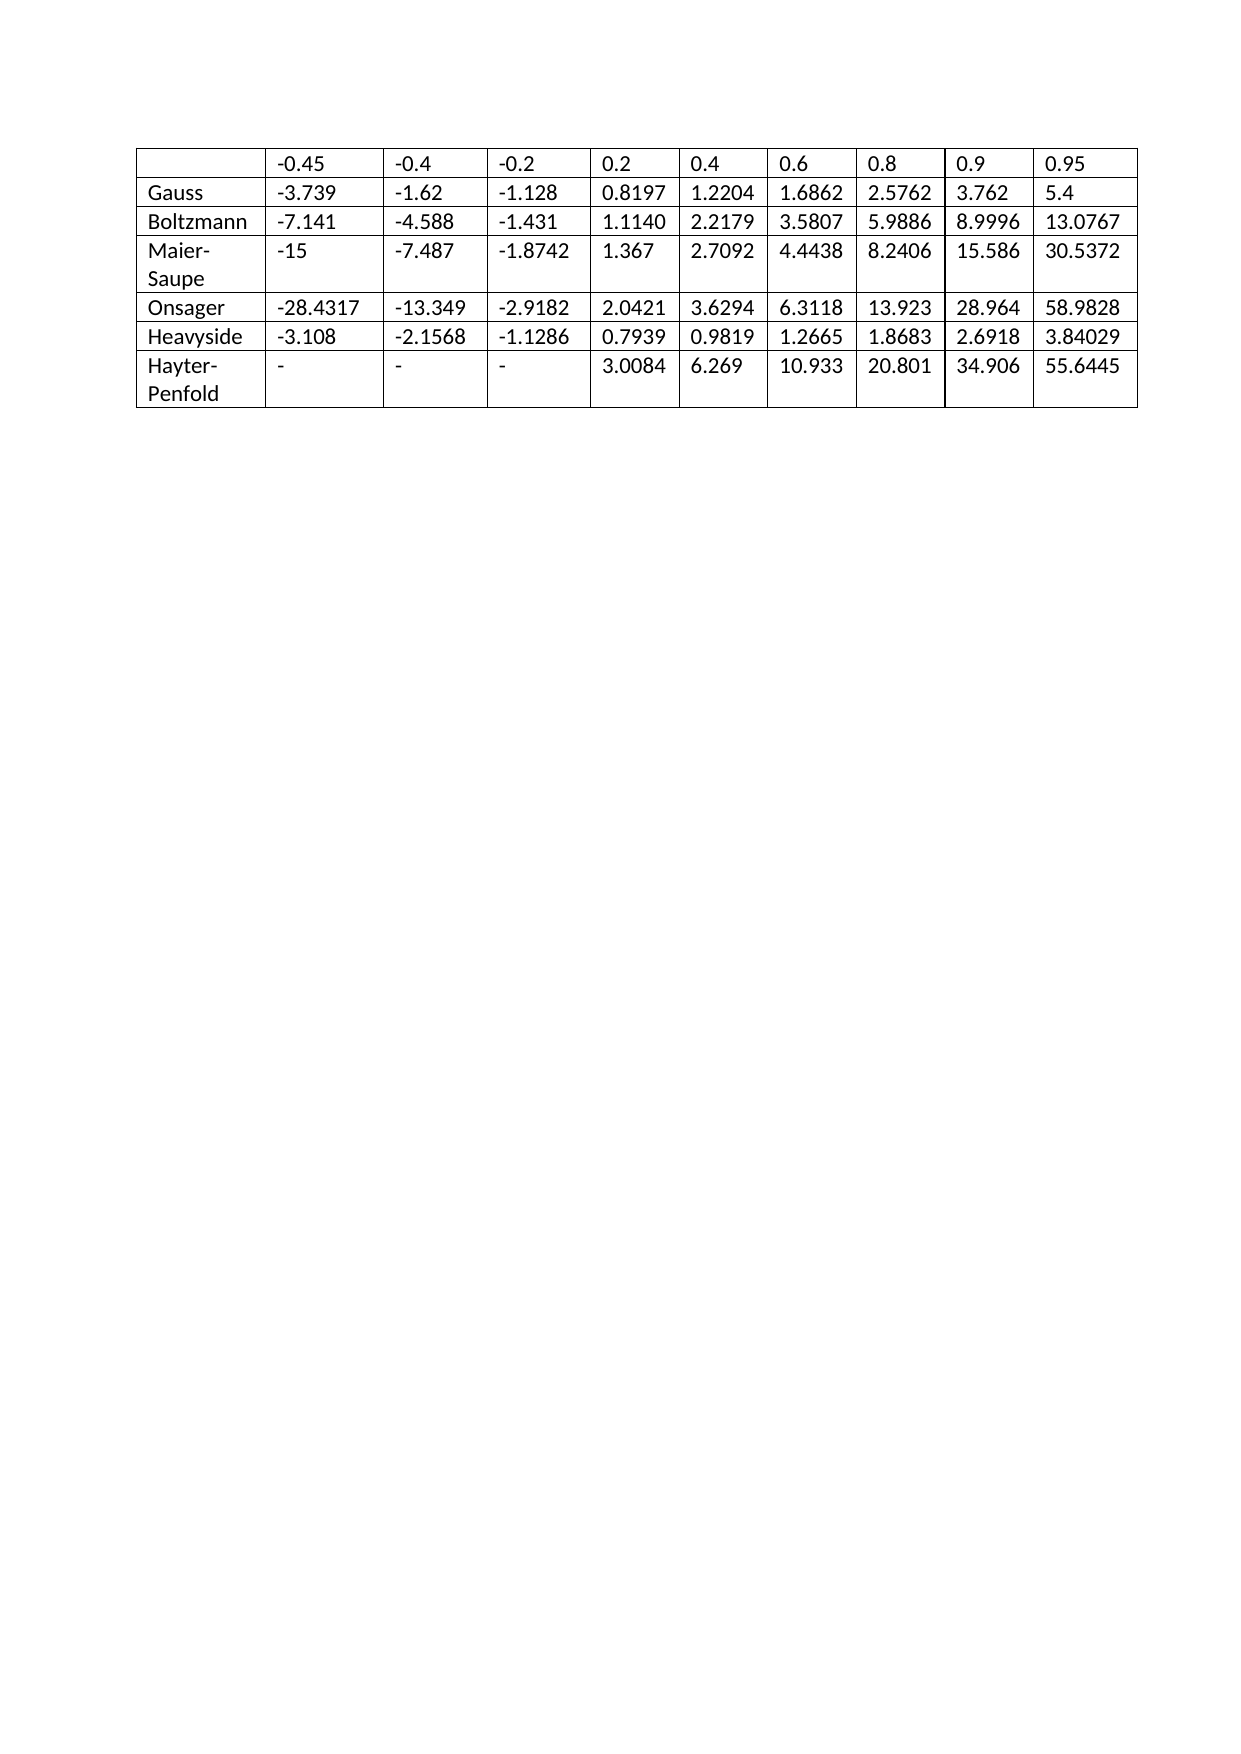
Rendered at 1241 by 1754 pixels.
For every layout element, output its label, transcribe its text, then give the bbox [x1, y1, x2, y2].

table_cell -3.739 [266, 178, 383, 206]
table_cell -15 [266, 236, 383, 292]
table_cell -1.431 [488, 207, 590, 235]
table_cell 0.7939 [591, 322, 679, 350]
table_cell -28.4317 [266, 293, 383, 321]
table_header 0.2 [591, 149, 679, 177]
table_cell 2.0421 [591, 293, 679, 321]
table_cell 13.0767 [1034, 207, 1137, 235]
table_cell 30.5372 [1034, 236, 1137, 292]
table_header -0.4 [384, 149, 487, 177]
table_cell 1.367 [591, 236, 679, 292]
table_cell 2.5762 [857, 178, 944, 206]
table_header 0.4 [680, 149, 767, 177]
table_cell 58.9828 [1034, 293, 1137, 321]
table_cell -4.588 [384, 207, 487, 235]
table_cell - [384, 351, 487, 407]
table_cell Boltzmann [137, 207, 265, 235]
table_cell -2.1568 [384, 322, 487, 350]
table_cell 3.6294 [680, 293, 767, 321]
table_cell 13.923 [857, 293, 944, 321]
table_cell Onsager [137, 293, 265, 321]
table_cell 3.762 [946, 178, 1033, 206]
table_cell 4.4438 [768, 236, 856, 292]
table_cell 1.2665 [768, 322, 856, 350]
table_cell 34.906 [946, 351, 1033, 407]
table_cell 0.8197 [591, 178, 679, 206]
table_cell -3.108 [266, 322, 383, 350]
table_cell Maier-Saupe [137, 236, 265, 292]
table_cell -2.9182 [488, 293, 590, 321]
table_cell Heavyside [137, 322, 265, 350]
table_cell 20.801 [857, 351, 944, 407]
table_cell -1.8742 [488, 236, 590, 292]
table_cell 5.4 [1034, 178, 1137, 206]
table_cell 3.84029 [1034, 322, 1137, 350]
table_cell 1.1140 [591, 207, 679, 235]
table_cell 0.9819 [680, 322, 767, 350]
table_cell -1.62 [384, 178, 487, 206]
table_cell 1.8683 [857, 322, 944, 350]
table_header 0.8 [857, 149, 944, 177]
table_cell -7.487 [384, 236, 487, 292]
table_header -0.45 [266, 149, 383, 177]
table_cell -13.349 [384, 293, 487, 321]
table_cell 10.933 [768, 351, 856, 407]
table_cell 55.6445 [1034, 351, 1137, 407]
table_cell 6.3118 [768, 293, 856, 321]
table_cell 2.6918 [946, 322, 1033, 350]
table_cell 5.9886 [857, 207, 944, 235]
table_cell 1.6862 [768, 178, 856, 206]
table_cell - [488, 351, 590, 407]
table_cell 3.5807 [768, 207, 856, 235]
table_cell 15.586 [946, 236, 1033, 292]
table_cell Hayter-Penfold [137, 351, 265, 407]
table_cell 1.2204 [680, 178, 767, 206]
table_cell 28.964 [946, 293, 1033, 321]
table_cell 3.0084 [591, 351, 679, 407]
table_cell 2.7092 [680, 236, 767, 292]
table_cell 2.2179 [680, 207, 767, 235]
table_cell 8.9996 [946, 207, 1033, 235]
table_header 0.95 [1034, 149, 1137, 177]
table_header 0.6 [768, 149, 856, 177]
table_cell -1.1286 [488, 322, 590, 350]
table_cell -7.141 [266, 207, 383, 235]
table_cell 6.269 [680, 351, 767, 407]
table_header 0.9 [946, 149, 1033, 177]
table_cell - [266, 351, 383, 407]
table_cell Gauss [137, 178, 265, 206]
table_header [137, 149, 265, 177]
table_header -0.2 [488, 149, 590, 177]
table_cell -1.128 [488, 178, 590, 206]
table_cell 8.2406 [857, 236, 944, 292]
